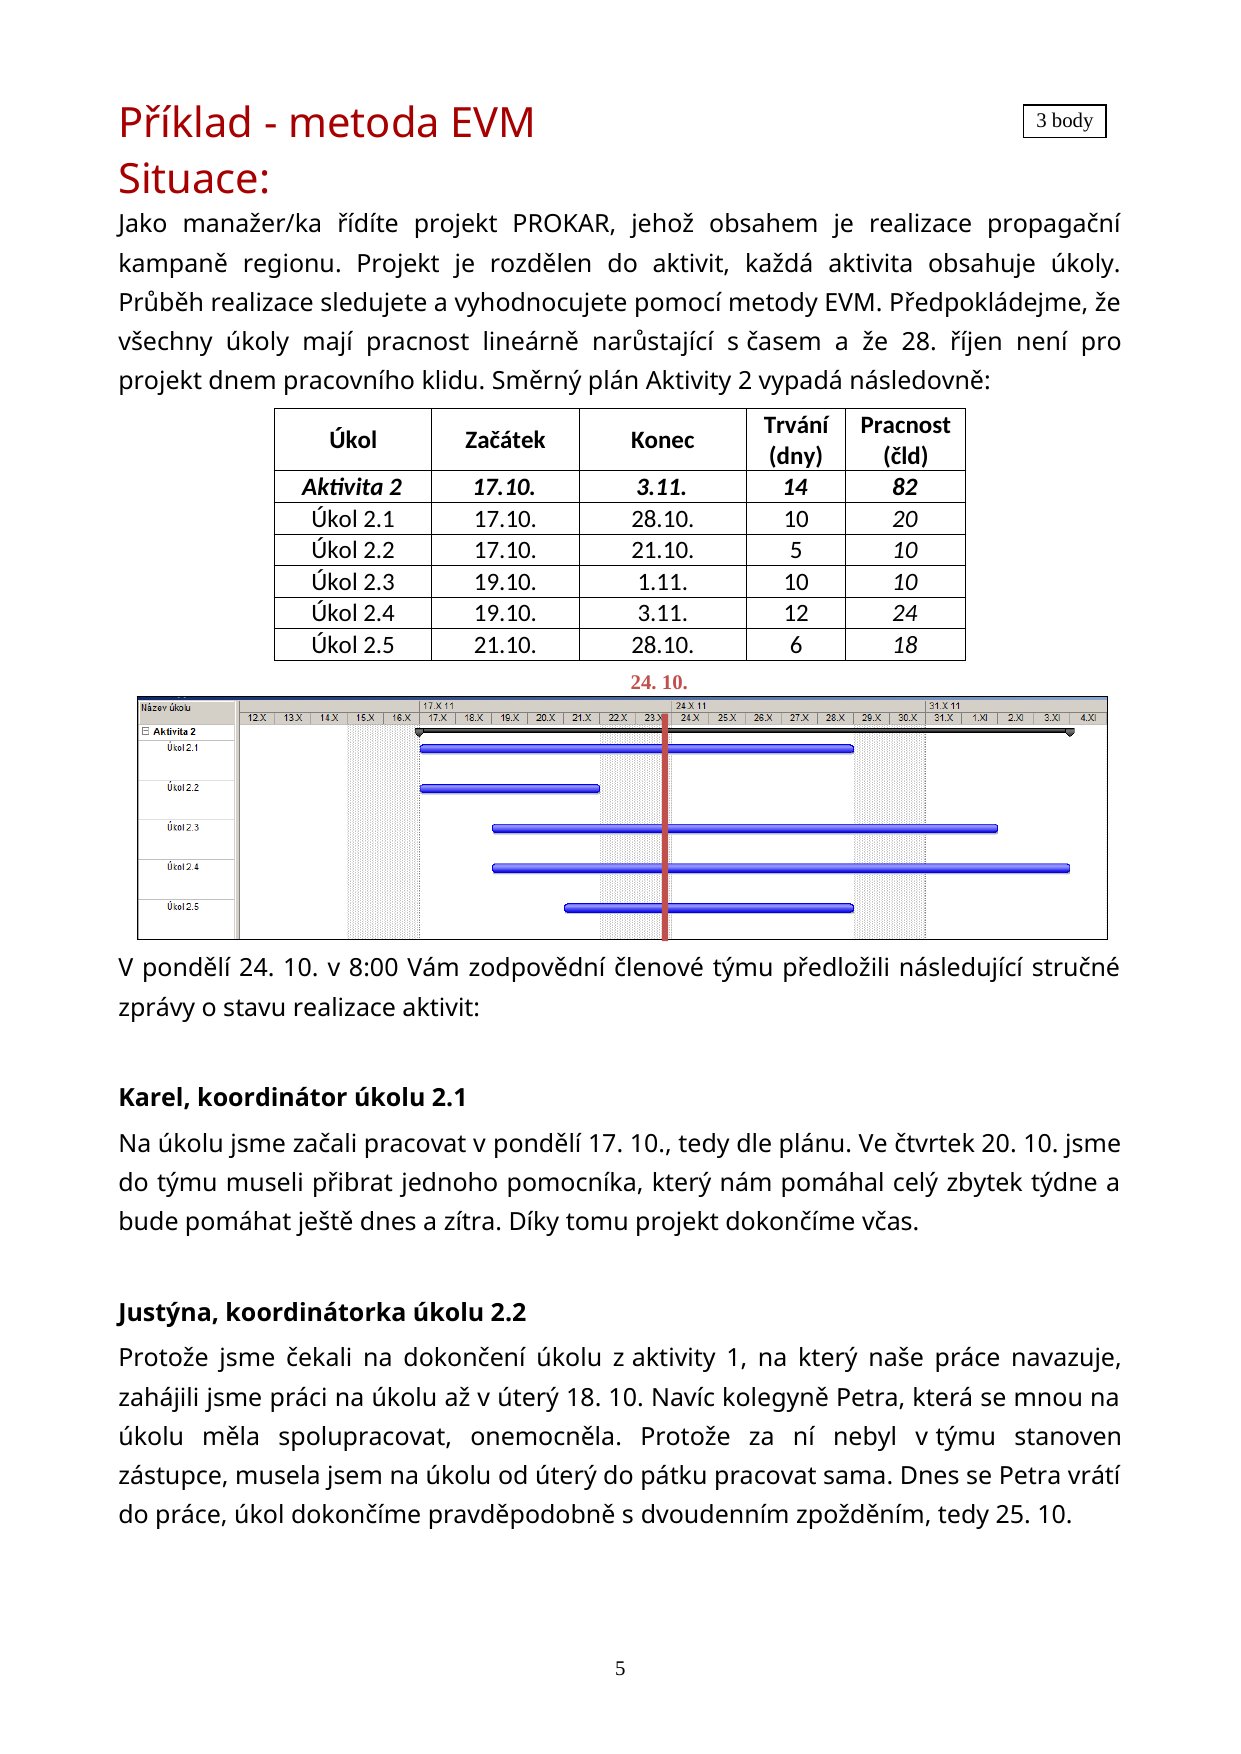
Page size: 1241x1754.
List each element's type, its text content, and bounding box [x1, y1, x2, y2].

table_header Úkol [275, 409, 431, 470]
table_cell 19.10. [432, 566, 579, 597]
table_cell 10 [846, 566, 965, 597]
table_header Pracnost (čld) [846, 409, 965, 470]
text Příklad - metoda EVM [118, 93, 1122, 149]
text Jako manažer/ka řídíte projekt PROKAR, jehož obsahem je realizace propagační kampaně regionu. Projekt je rozdělen do aktivit, každá aktivita obsahuje úkoly. Průběh realizace sledujete a vyhodnocujete pomocí metody EVM. Předpokládejme, že všechny úkoly mají pracnost lineárně narůstající s časem a že 28. říjen není pro projekt dnem pracovního klidu. Směrný plán Aktivity 2 vypadá následovně: [118, 206, 1122, 397]
table_cell 17.10. [432, 535, 579, 565]
table_cell 21.10. [432, 629, 579, 660]
picture [138, 697, 1107, 939]
table_header Trvání (dny) [747, 409, 845, 470]
table_cell 3.11. [580, 598, 746, 628]
text V pondělí 24. 10. v 8:00 Vám zodpovědní členové týmu předložili následující stručné zprávy o stavu realizace aktivit: [118, 950, 1122, 1023]
table_cell 10 [747, 503, 845, 533]
table_cell 82 [846, 471, 965, 502]
text Justýna, koordinátorka úkolu 2.2 [118, 1294, 1122, 1329]
table_cell 17.10. [432, 503, 579, 533]
table_cell 18 [846, 629, 965, 660]
table_cell 3.11. [580, 471, 746, 502]
table_cell 20 [846, 503, 965, 533]
text Protože jsme čekali na dokončení úkolu z aktivity 1, na který naše práce navazuje, zahájili jsme práci na úkolu až v úterý 18. 10. Navíc kolegyně Petra, která se mnou na úkolu měla spolupracovat, onemocněla. Protože za ní nebyl v týmu stanoven zástupce, musela jsem na úkolu od úterý do pátku pracovat sama. Dnes se Petra vrátí do práce, úkol dokončíme pravděpodobně s dvoudenním zpožděním, tedy 25. 10. [118, 1340, 1122, 1531]
table_cell 17.10. [432, 471, 579, 502]
text Karel, koordinátor úkolu 2.1 [118, 1080, 1122, 1114]
table_cell Úkol 2.1 [275, 503, 431, 533]
table_cell 10 [846, 535, 965, 565]
table_cell 28.10. [580, 503, 746, 533]
table_cell 10 [747, 566, 845, 597]
table_header Začátek [432, 409, 579, 470]
table_cell 21.10. [580, 535, 746, 565]
table_cell 1.11. [580, 566, 746, 597]
table_cell 12 [747, 598, 845, 628]
table_cell 14 [747, 471, 845, 502]
table_cell 24 [846, 598, 965, 628]
table_cell Aktivita 2 [275, 471, 431, 502]
text Na úkolu jsme začali pracovat v pondělí 17. 10., tedy dle plánu. Ve čtvrtek 20. 10. jsme do týmu museli přibrat jednoho pomocníka, který nám pomáhal celý zbytek týdne a bude pomáhat ještě dnes a zítra. Díky tomu projekt dokončíme včas. [118, 1125, 1122, 1238]
table_cell Úkol 2.3 [275, 566, 431, 597]
text Situace: [118, 149, 1122, 206]
table_cell Úkol 2.2 [275, 535, 431, 565]
table_cell Úkol 2.4 [275, 598, 431, 628]
table_cell 5 [747, 535, 845, 565]
table_cell 28.10. [580, 629, 746, 660]
table_cell 6 [747, 629, 845, 660]
table_cell 19.10. [432, 598, 579, 628]
table_cell Úkol 2.5 [275, 629, 431, 660]
table_header Konec [580, 409, 746, 470]
